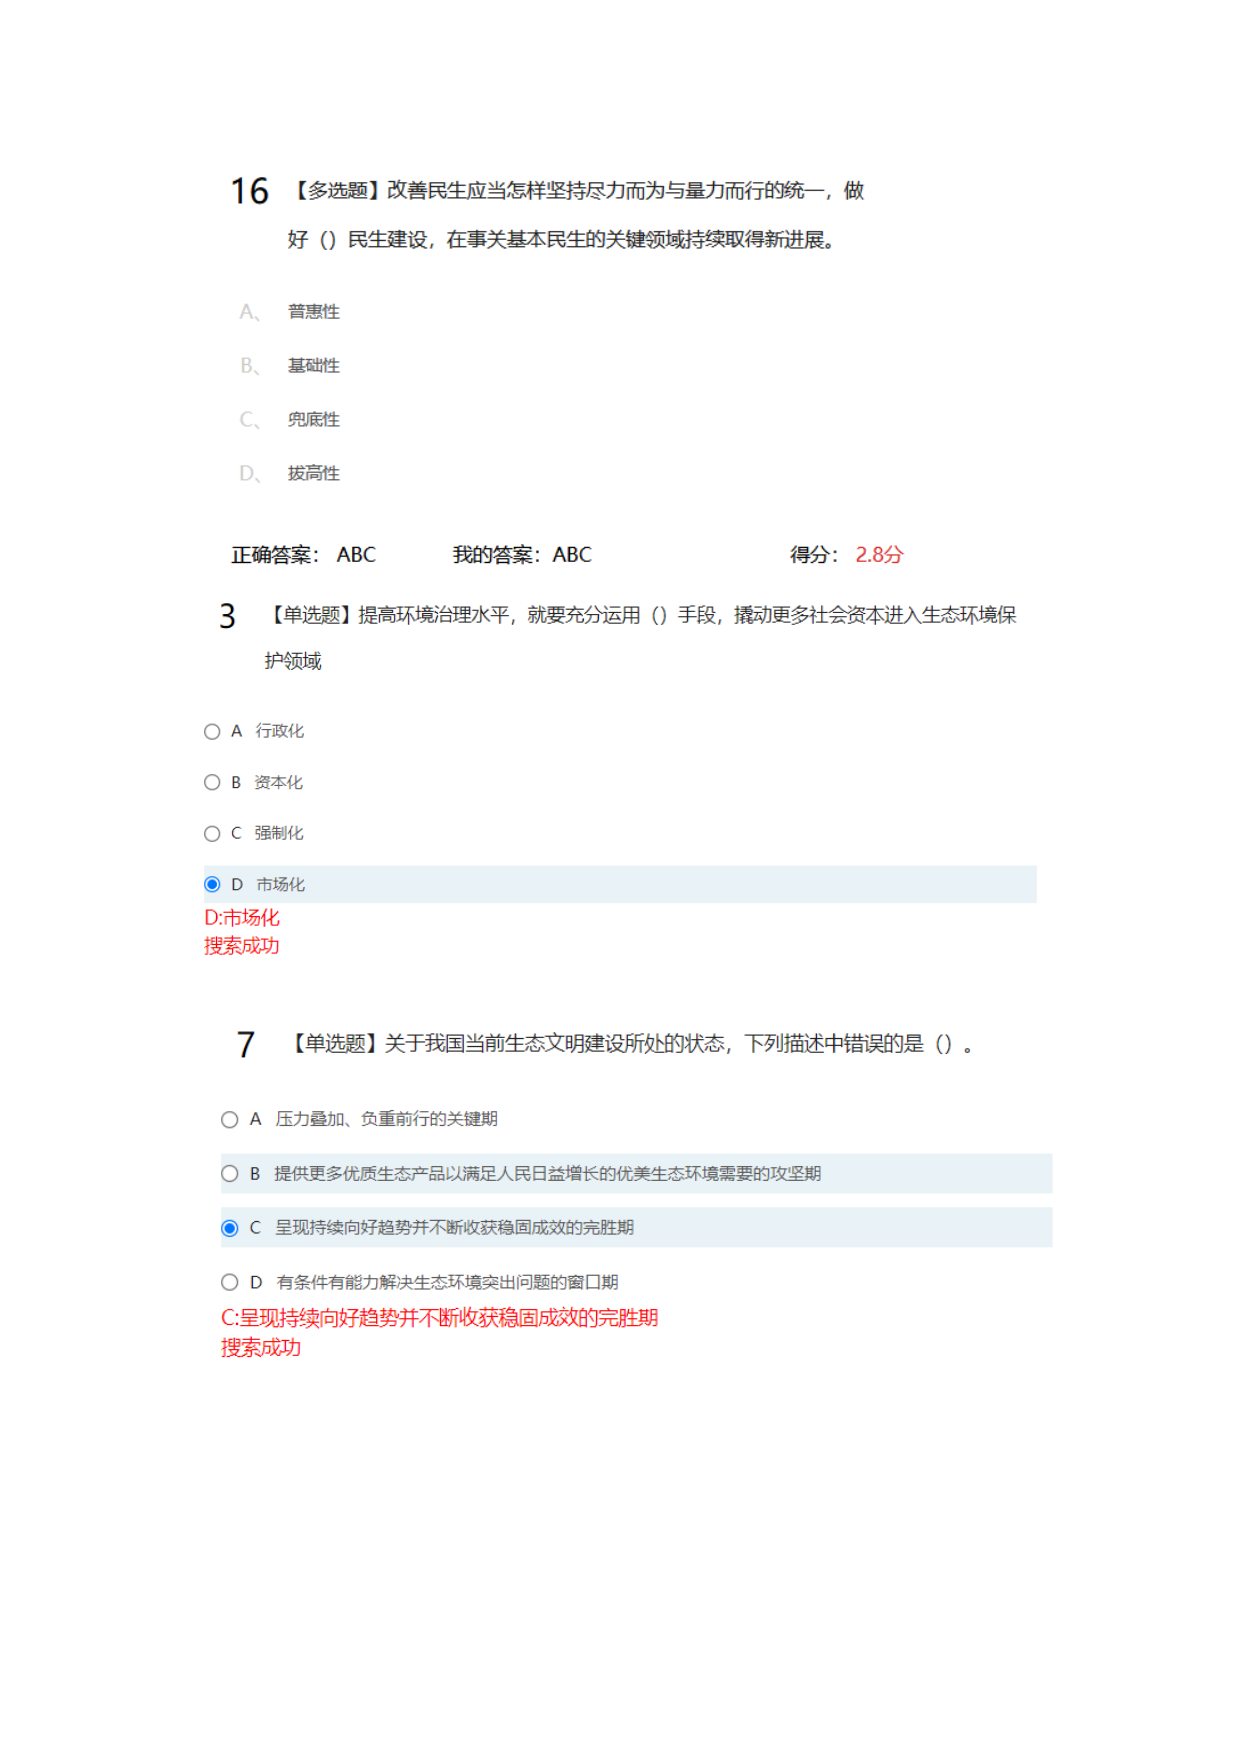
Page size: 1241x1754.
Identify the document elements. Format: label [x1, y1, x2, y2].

picture [187, 1007, 1053, 1380]
picture [187, 162, 976, 577]
picture [187, 584, 1053, 1002]
